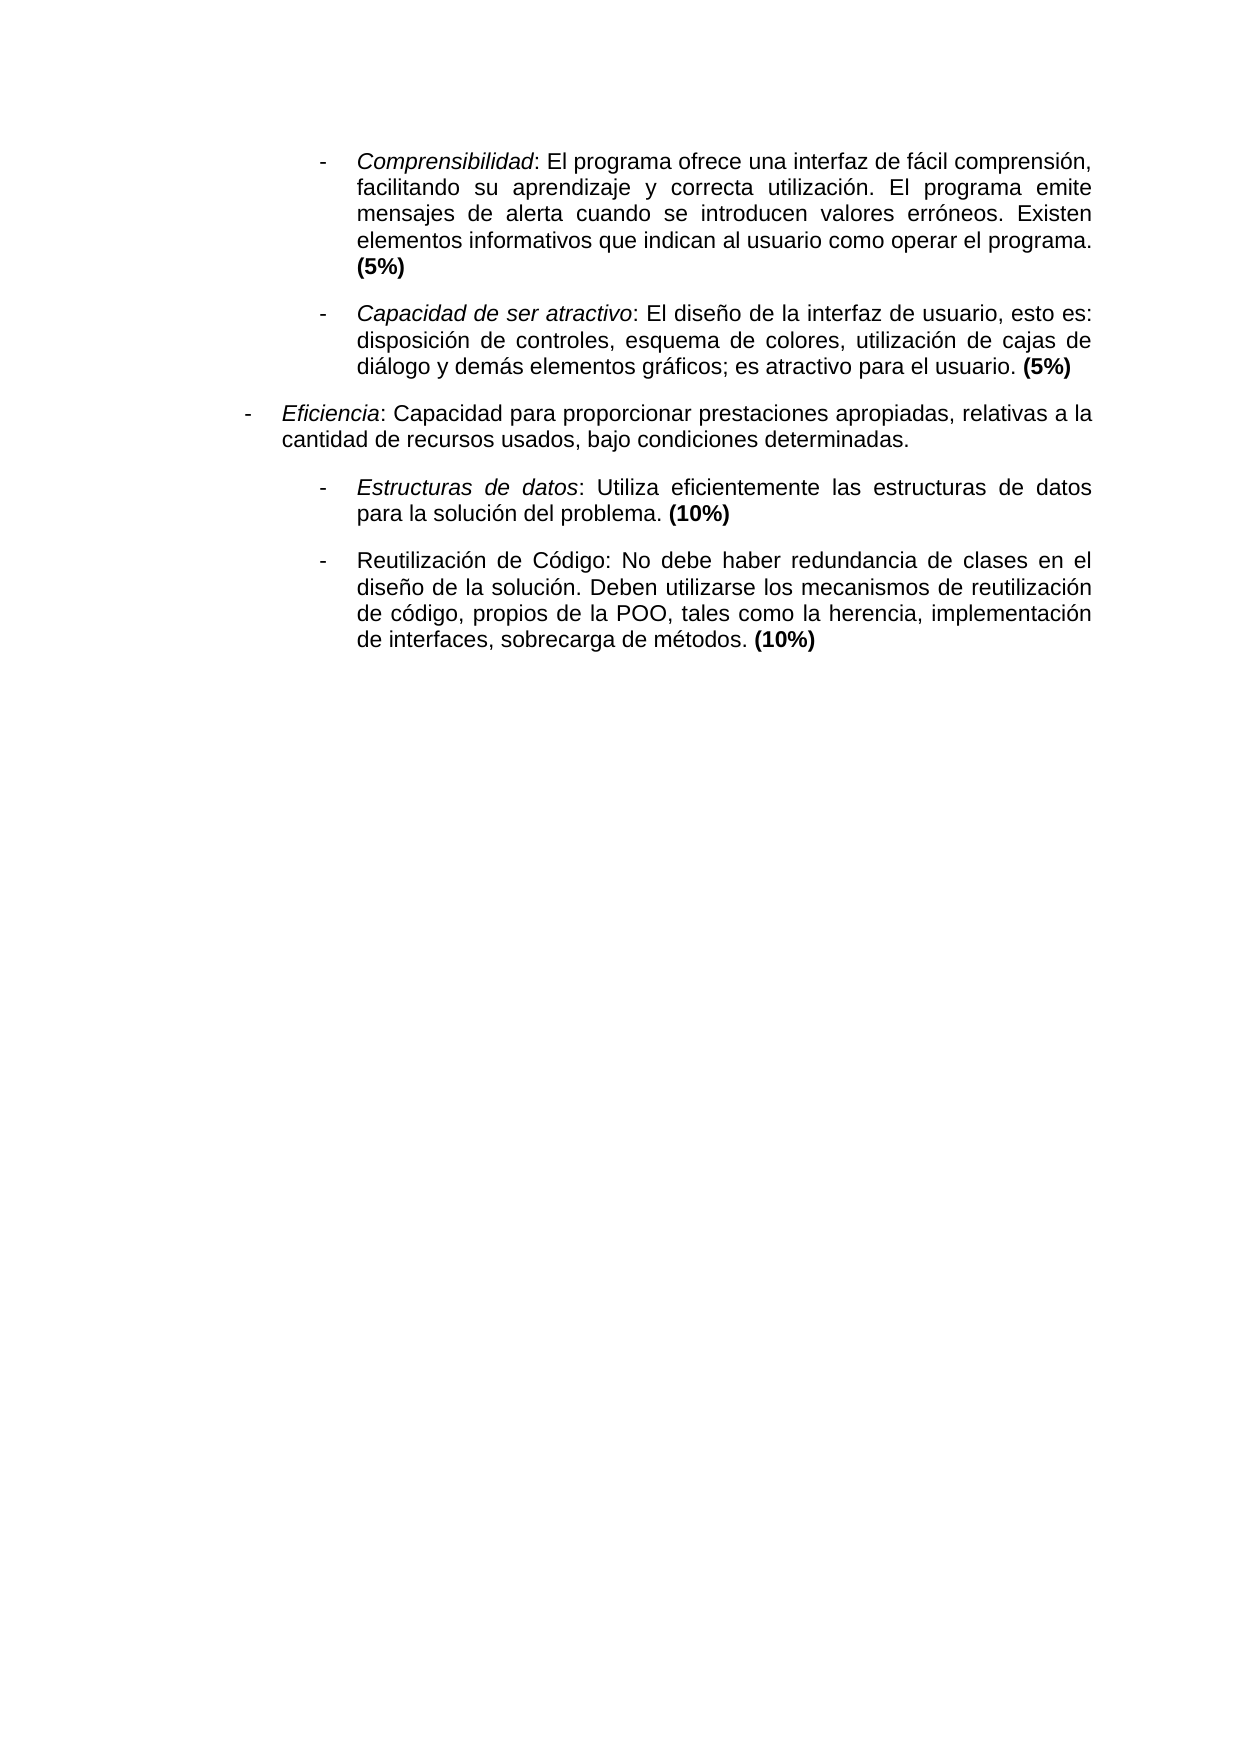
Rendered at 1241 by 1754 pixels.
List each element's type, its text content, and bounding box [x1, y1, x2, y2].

list Reutilización de Código: No debe haber redundancia de clases en el diseño de la solución. Deben utilizarse los mecanismos de reutilización de código, propios de la POO, tales como la herencia, implementación de interfaces, sobrecarga de métodos. (10%) [319, 547, 1093, 653]
list Estructuras de datos: Utiliza eficientemente las estructuras de datos para la solución del problema. (10%) [319, 474, 1093, 526]
list Comprensibilidad: El programa ofrece una interfaz de fácil comprensión, facilitando su aprendizaje y correcta utilización. El programa emite mensajes de alerta cuando se introducen valores erróneos. Existen elementos informativos que indican al usuario como operar el programa. (5%) [319, 148, 1093, 279]
list Eficiencia: Capacidad para proporcionar prestaciones apropiadas, relativas a la cantidad de recursos usados, bajo condiciones determinadas. [244, 400, 1093, 453]
list Capacidad de ser atractivo: El diseño de la interfaz de usuario, esto es: disposición de controles, esquema de colores, utilización de cajas de diálogo y demás elementos gráficos; es atractivo para el usuario. (5%) [319, 300, 1093, 379]
